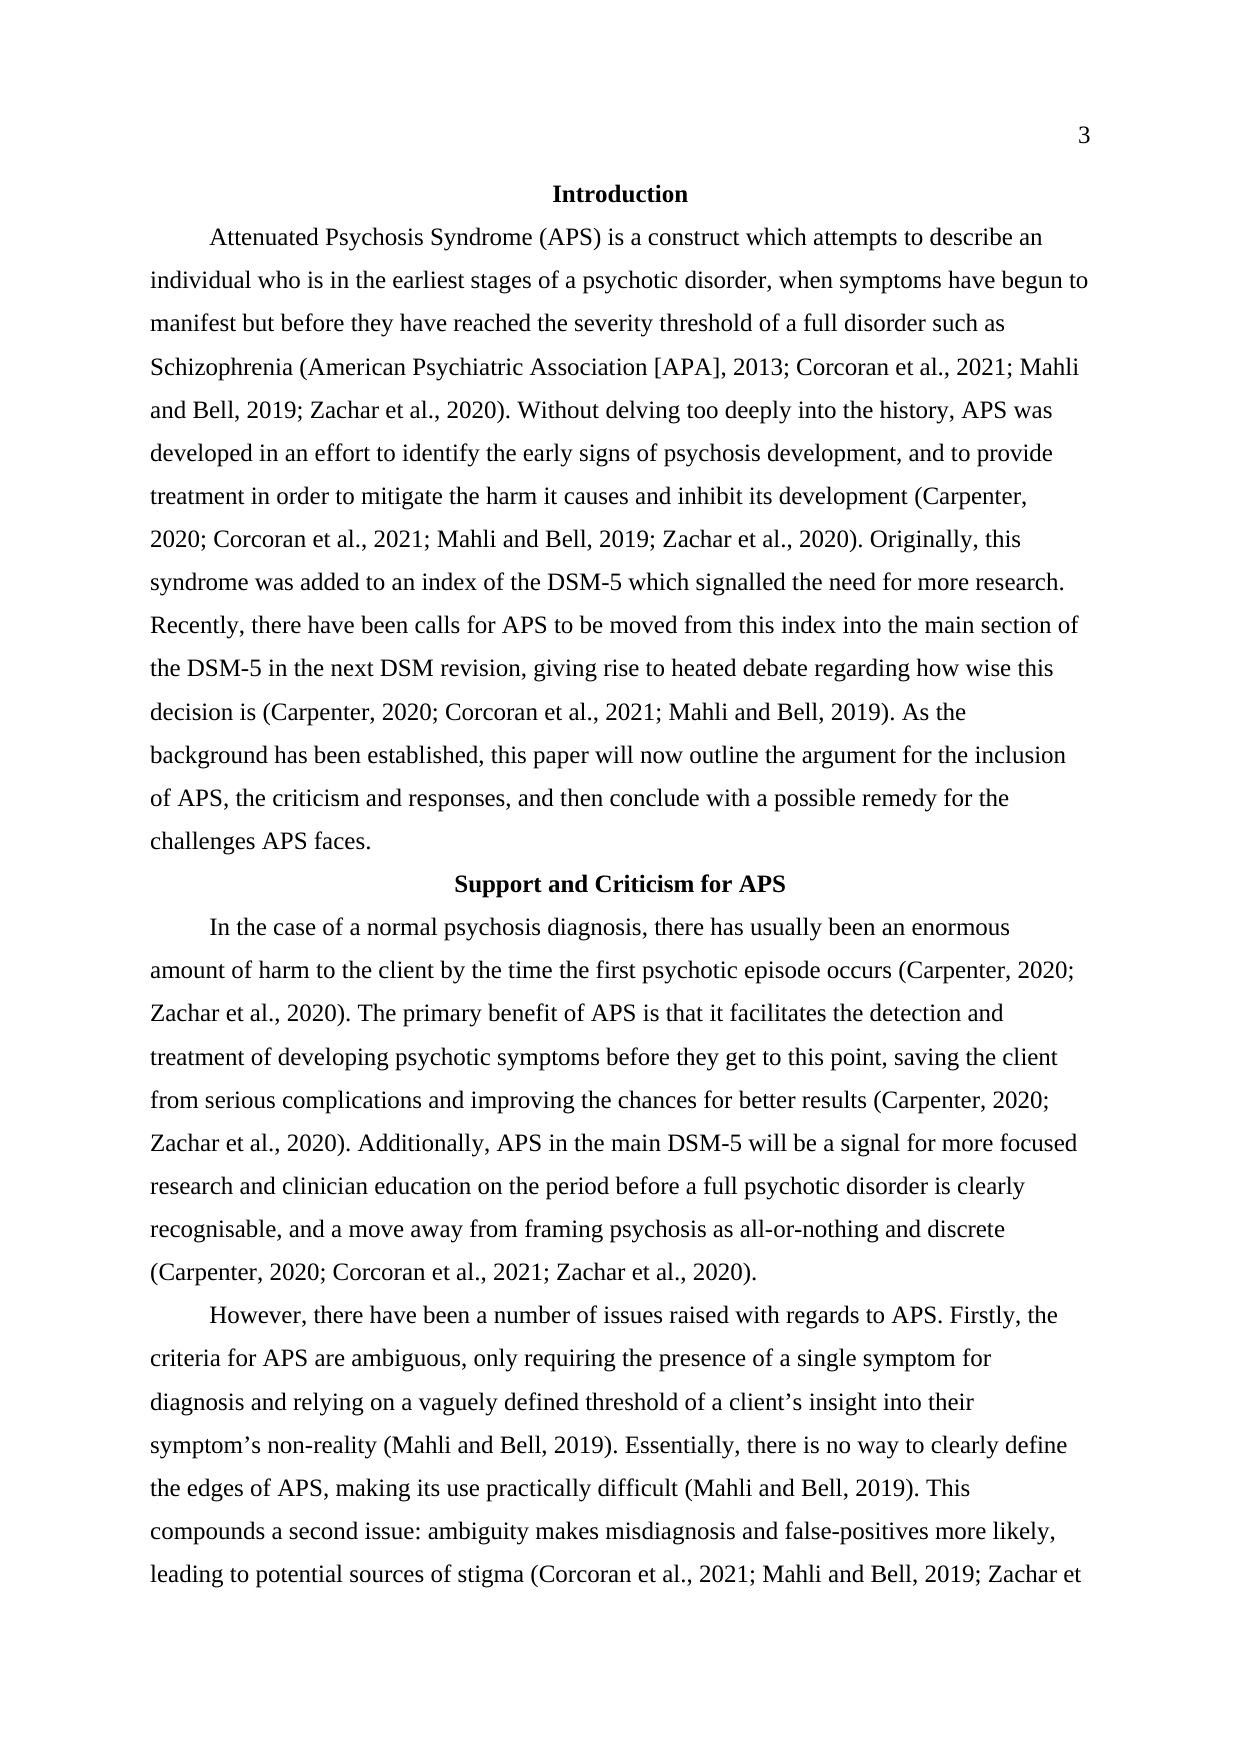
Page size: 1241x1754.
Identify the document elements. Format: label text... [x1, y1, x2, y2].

text In the case of a normal psychosis diagnosis, there has usually been an enormous amount of harm to the client by the time the first psychotic episode occurs (Carpenter, 2020; Zachar et al., 2020). The primary benefit of APS is that it facilitates the detection and treatment of developing psychotic symptoms before they get to this point, saving the client from serious complications and improving the chances for better results (Carpenter, 2020; Zachar et al., 2020). Additionally, APS in the main DSM-5 will be a signal for more focused research and clinician education on the period before a full psychotic disorder is clearly recognisable, and a move away from framing psychosis as all-or-nothing and discrete (Carpenter, 2020; Corcoran et al., 2021; Zachar et al., 2020). [150, 912, 1090, 1286]
text Attenuated Psychosis Syndrome (APS) is a construct which attempts to describe an individual who is in the earliest stages of a psychotic disorder, when symptoms have begun to manifest but before they have reached the severity threshold of a full disorder such as Schizophrenia (American Psychiatric Association [APA], 2013; Corcoran et al., 2021; Mahli and Bell, 2019; Zachar et al., 2020). Without delving too deeply into the history, APS was developed in an effort to identify the early signs of psychosis development, and to provide treatment in order to mitigate the harm it causes and inhibit its development (Carpenter, 2020; Corcoran et al., 2021; Mahli and Bell, 2019; Zachar et al., 2020). Originally, this syndrome was added to an index of the DSM-5 which signalled the need for more research. Recently, there have been calls for APS to be moved from this index into the main section of the DSM-5 in the next DSM revision, giving rise to heated debate regarding how wise this decision is (Carpenter, 2020; Corcoran et al., 2021; Mahli and Bell, 2019). As the background has been established, this paper will now outline the argument for the inclusion of APS, the criticism and responses, and then conclude with a possible remedy for the challenges APS faces. [150, 222, 1090, 855]
text Support and Criticism for APS [150, 869, 1090, 898]
text Introduction [150, 179, 1090, 208]
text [150, 1300, 1090, 1588]
